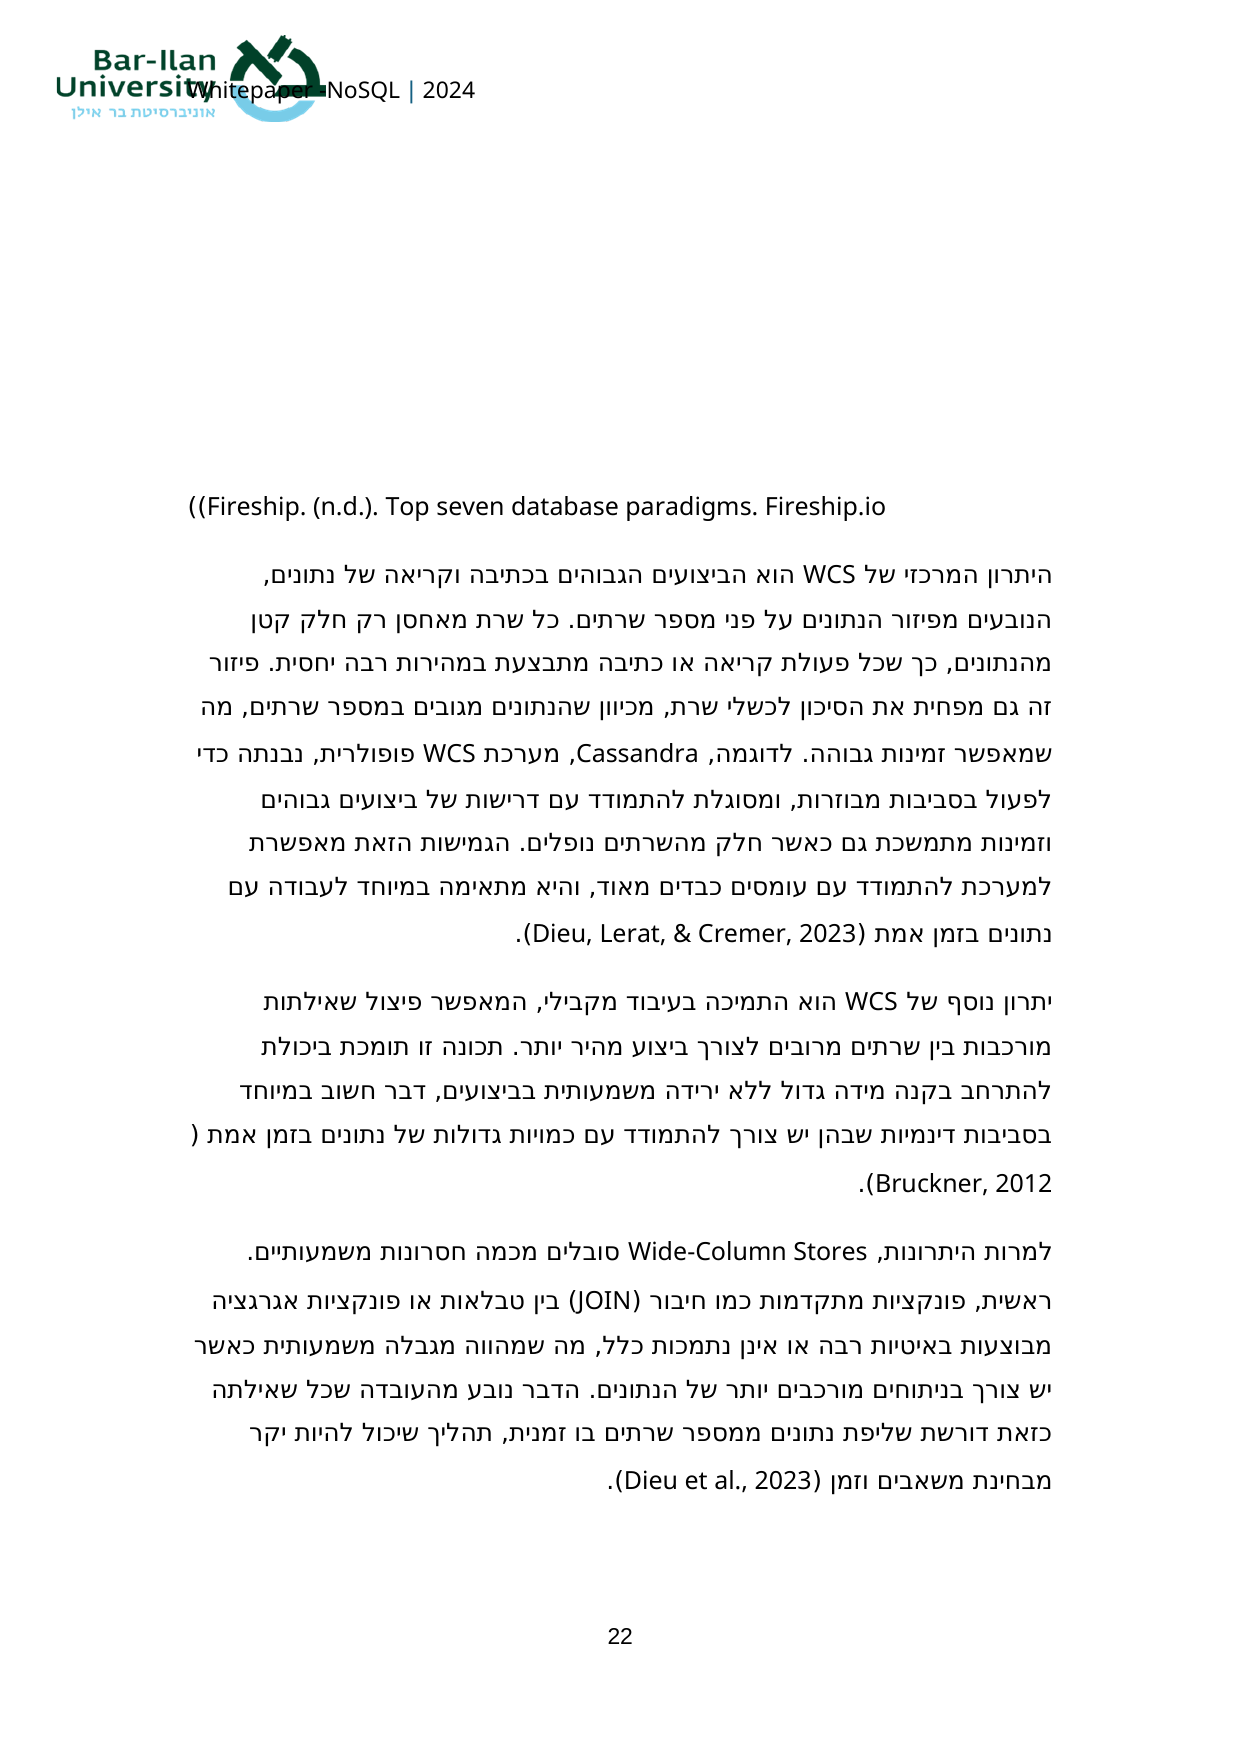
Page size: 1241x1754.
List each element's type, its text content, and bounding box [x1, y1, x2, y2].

text Fireship. (n.d.). Top seven database paradigms. Fireship.io)) [187, 488, 1053, 523]
text יתרון נוסף של WCS הוא התמיכה בעיבוד מקבילי, המאפשר פיצול שאילתות מורכבות בין שרתים מרובים לצורך ביצוע מהיר יותר. תכונה זו תומכת ביכולת להתרחב בקנה מידה גדול ללא ירידה משמעותית בביצועים, דבר חשוב במיוחד בסביבות דינמיות שבהן יש צורך להתמודד עם כמויות גדולות של נתונים בזמן אמת (Bruckner, 2012). [187, 984, 1053, 1200]
picture [56, 35, 326, 122]
text למרות היתרונות, Wide-Column Stores סובלים מכמה חסרונות משמעותיים. ראשית, פונקציות מתקדמות כמו חיבור (JOIN) בין טבלאות או פונקציות אגרגציה מבוצעות באיטיות רבה או אינן נתמכות כלל, מה שמהווה מגבלה משמעותית כאשר יש צורך בניתוחים מורכבים יותר של הנתונים. הדבר נובע מהעובדה שכל שאילתה כזאת דורשת שליפת נתונים ממספר שרתים בו זמנית, תהליך שיכול להיות יקר מבחינת משאבים וזמן (Dieu et al., 2023). [187, 1234, 1053, 1496]
text היתרון המרכזי של WCS הוא הביצועים הגבוהים בכתיבה וקריאה של נתונים, הנובעים מפיזור הנתונים על פני מספר שרתים. כל שרת מאחסן רק חלק קטן מהנתונים, כך שכל פעולת קריאה או כתיבה מתבצעת במהירות רבה יחסית. פיזור זה גם מפחית את הסיכון לכשלי שרת, מכיוון שהנתונים מגובים במספר שרתים, מה שמאפשר זמינות גבוהה. לדוגמה, Cassandra, מערכת WCS פופולרית, נבנתה כדי לפעול בסביבות מבוזרות, ומסוגלת להתמודד עם דרישות של ביצועים גבוהים וזמינות מתמשכת גם כאשר חלק מהשרתים נופלים. הגמישות הזאת מאפשרת למערכת להתמודד עם עומסים כבדים מאוד, והיא מתאימה במיוחד לעבודה עם נתונים בזמן אמת (Dieu, Lerat, & Cremer, 2023). [187, 556, 1053, 950]
